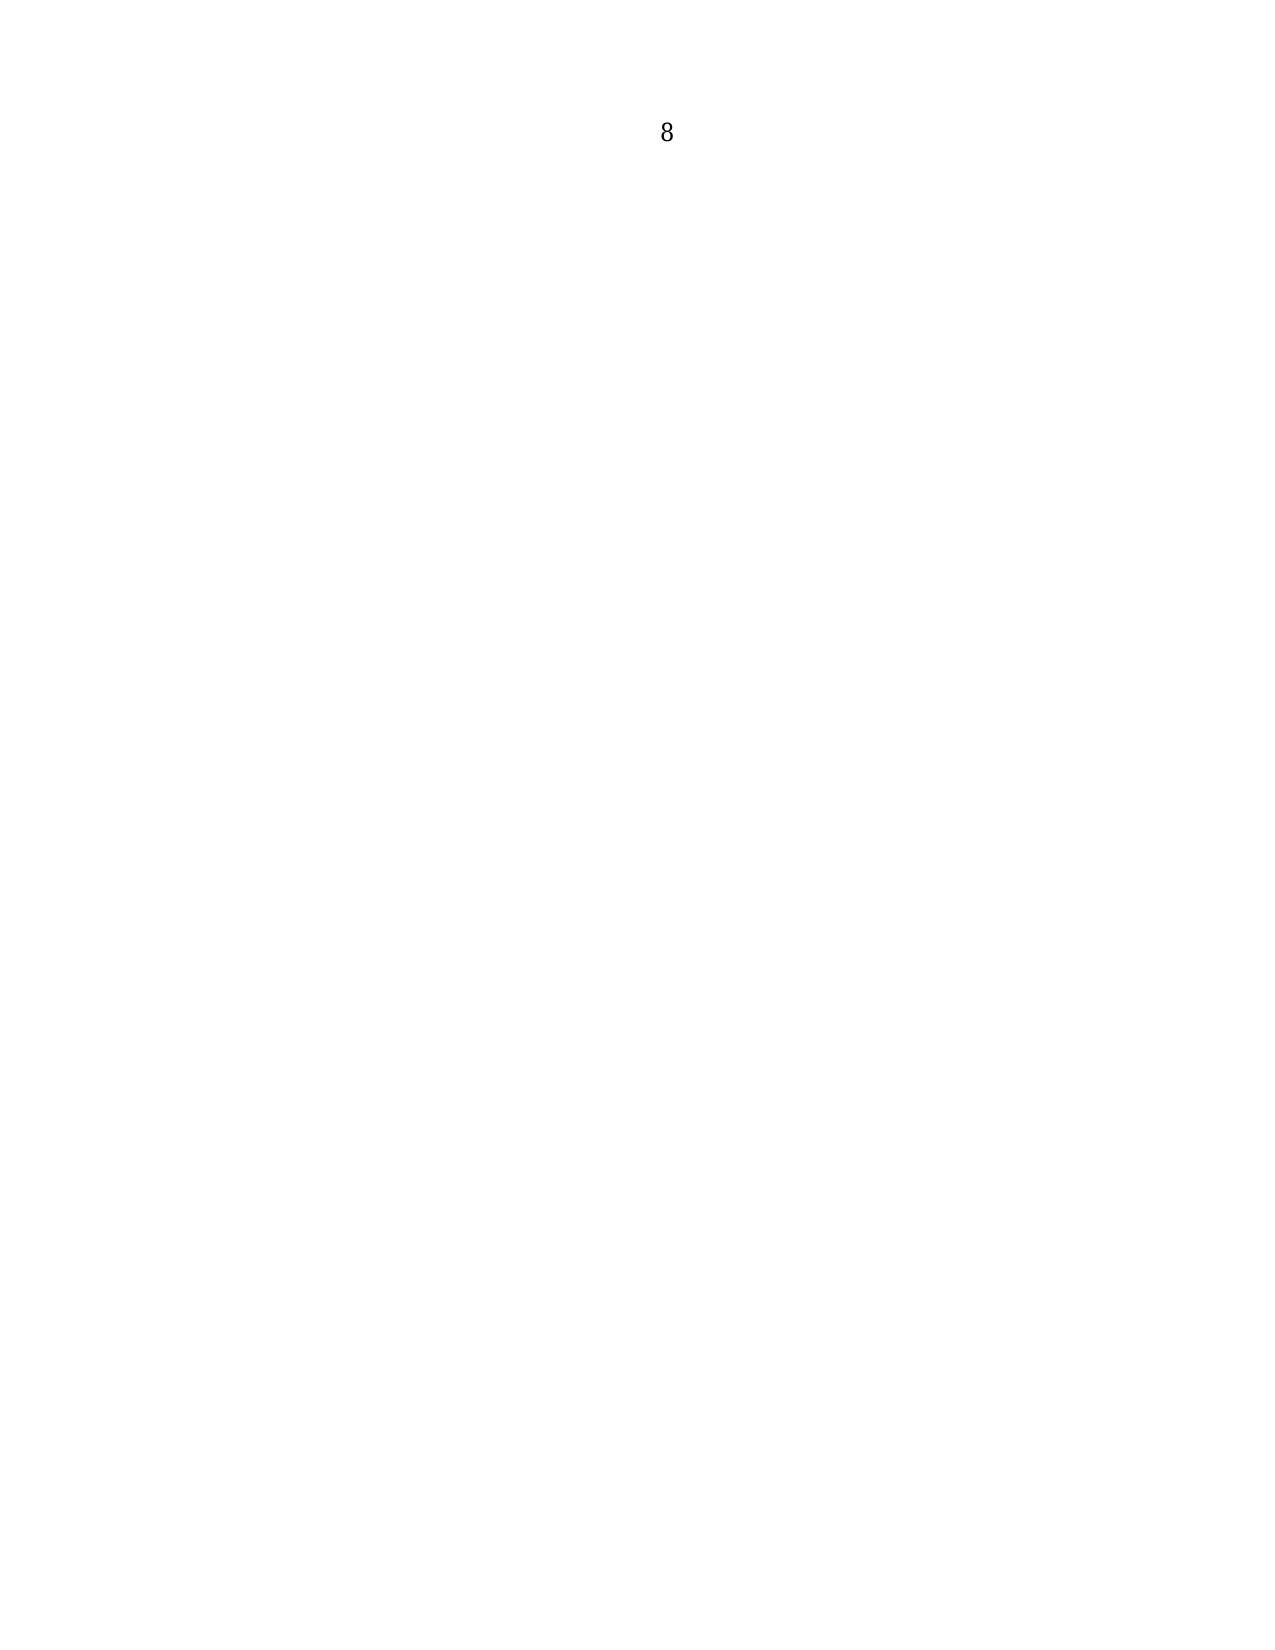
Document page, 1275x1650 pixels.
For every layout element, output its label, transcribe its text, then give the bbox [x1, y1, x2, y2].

text 8 [660, 118, 1188, 147]
